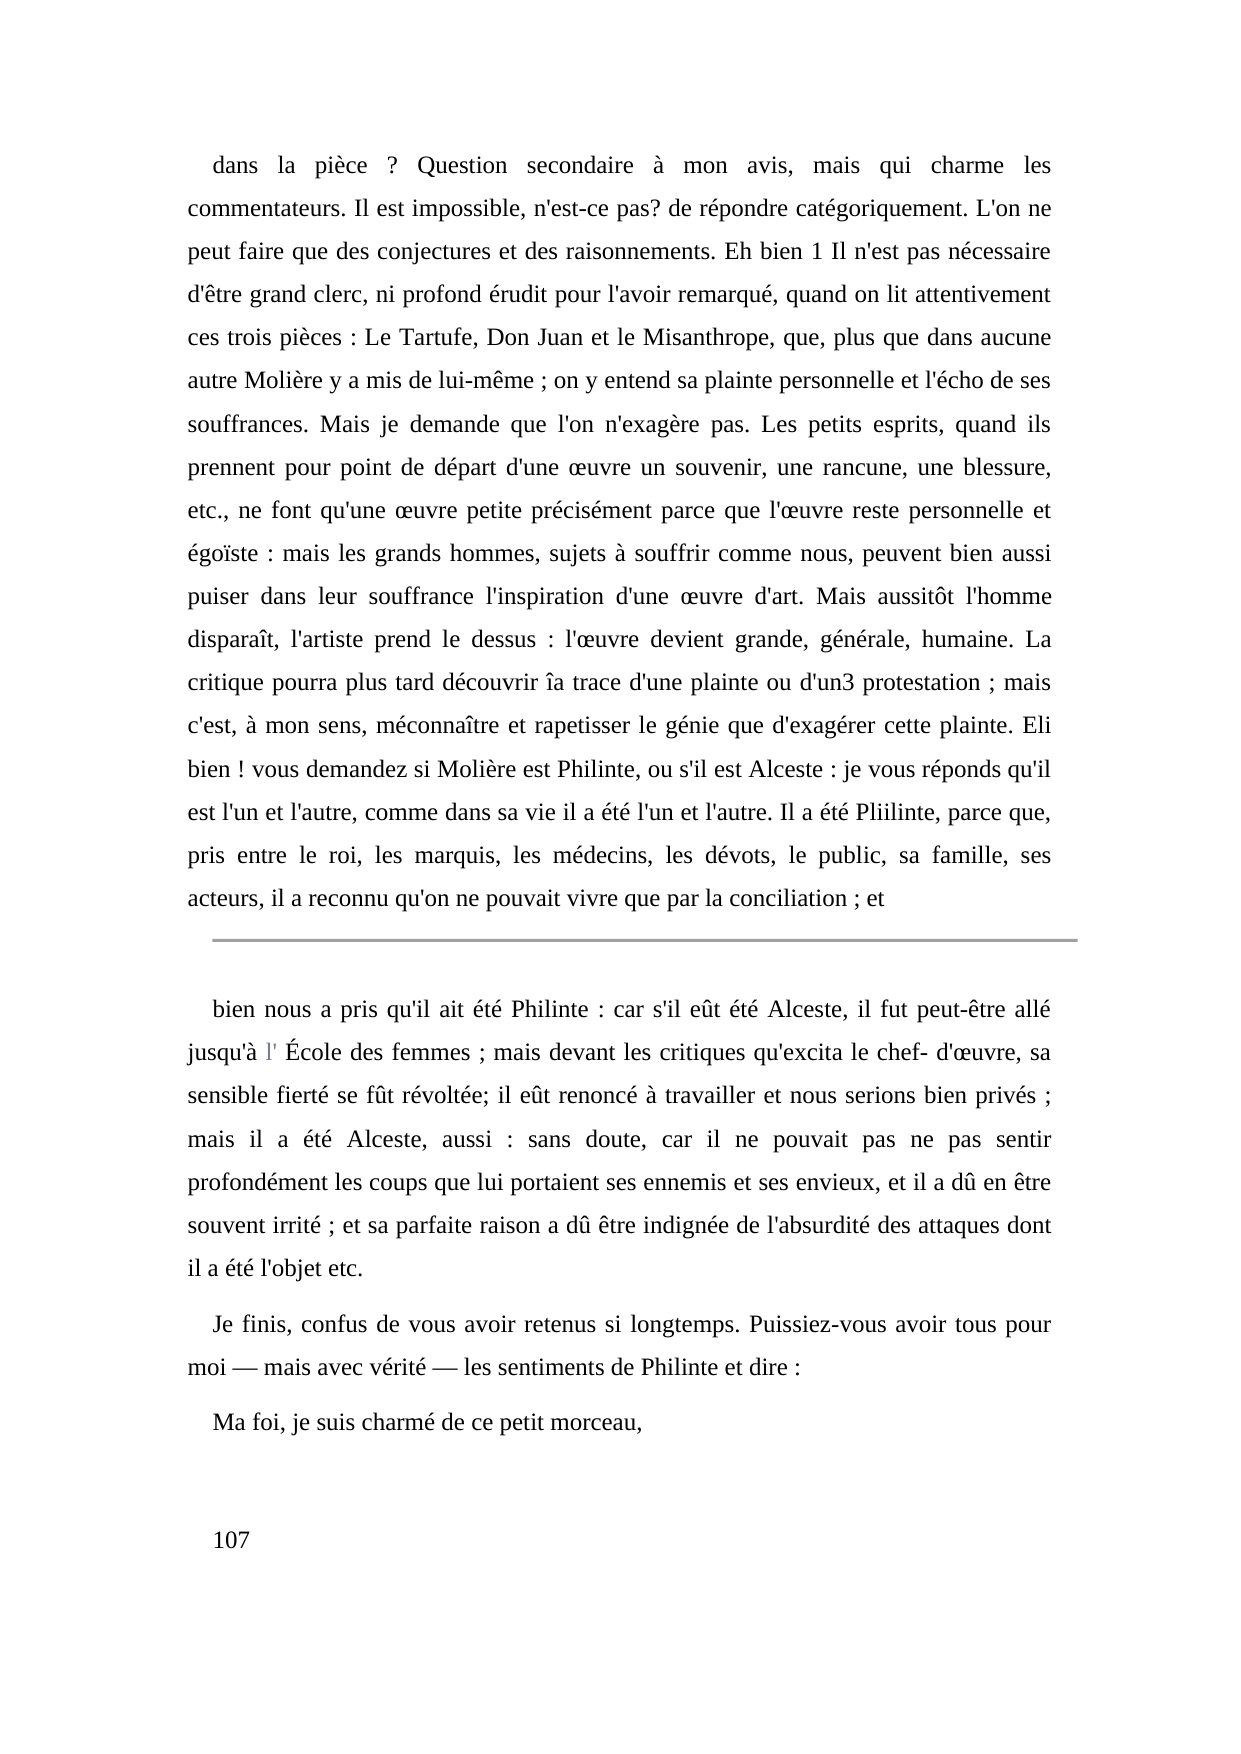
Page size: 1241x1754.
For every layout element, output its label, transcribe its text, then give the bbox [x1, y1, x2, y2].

text dans la pièce ? Question secondaire à mon avis, mais qui charme les commentateurs. Il est impossible, n'est-ce pas? de répondre catégoriquement. L'on ne peut faire que des conjectures et des raisonnements. Eh bien 1 Il n'est pas nécessaire d'être grand clerc, ni profond érudit pour l'avoir remarqué, quand on lit attentivement ces trois pièces : Le Tartufe, Don Juan et le Misanthrope, que, plus que dans aucune autre Molière y a mis de lui-même ; on y entend sa plainte personnelle et l'écho de ses souffrances. Mais je demande que l'on n'exagère pas. Les petits esprits, quand ils prennent pour point de départ d'une œuvre un souvenir, une rancune, une blessure, etc., ne font qu'une œuvre petite précisément parce que l'œuvre reste personnelle et égoïste : mais les grands hommes, sujets à souffrir comme nous, peuvent bien aussi puiser dans leur souffrance l'inspiration d'une œuvre d'art. Mais aussitôt l'homme disparaît, l'artiste prend le dessus : l'œuvre devient grande, générale, humaine. La critique pourra plus tard découvrir îa trace d'une plainte ou d'un3 protestation ; mais c'est, à mon sens, méconnaître et rapetisser le génie que d'exagérer cette plainte. Eli bien ! vous demandez si Molière est Philinte, ou s'il est Alceste : je vous réponds qu'il est l'un et l'autre, comme dans sa vie il a été l'un et l'autre. Il a été Pliilinte, parce que, pris entre le roi, les marquis, les médecins, les dévots, le public, sa famille, ses acteurs, il a reconnu qu'on ne pouvait vivre que par la conciliation ; et [187, 150, 1053, 912]
text Ma foi, je suis charmé de ce petit morceau, [187, 1407, 1053, 1436]
text Je finis, confus de vous avoir retenus si longtemps. Puissiez-vous avoir tous pour moi — mais avec vérité — les sentiments de Philinte et dire : [187, 1309, 1053, 1381]
text bien nous a pris qu'il ait été Philinte : car s'il eût été Alceste, il fut peut-être allé jusqu'à l' École des femmes ; mais devant les critiques qu'excita le chef- d'œuvre, sa sensible fierté se fût révoltée; il eût renoncé à travailler et nous serions bien privés ; mais il a été Alceste, aussi : sans doute, car il ne pouvait pas ne pas sentir profondément les coups que lui portaient ses ennemis et ses envieux, et il a dû en être souvent irrité ; et sa parfaite raison a dû être indignée de l'absurdité des attaques dont il a été l'objet etc. [187, 994, 1053, 1282]
